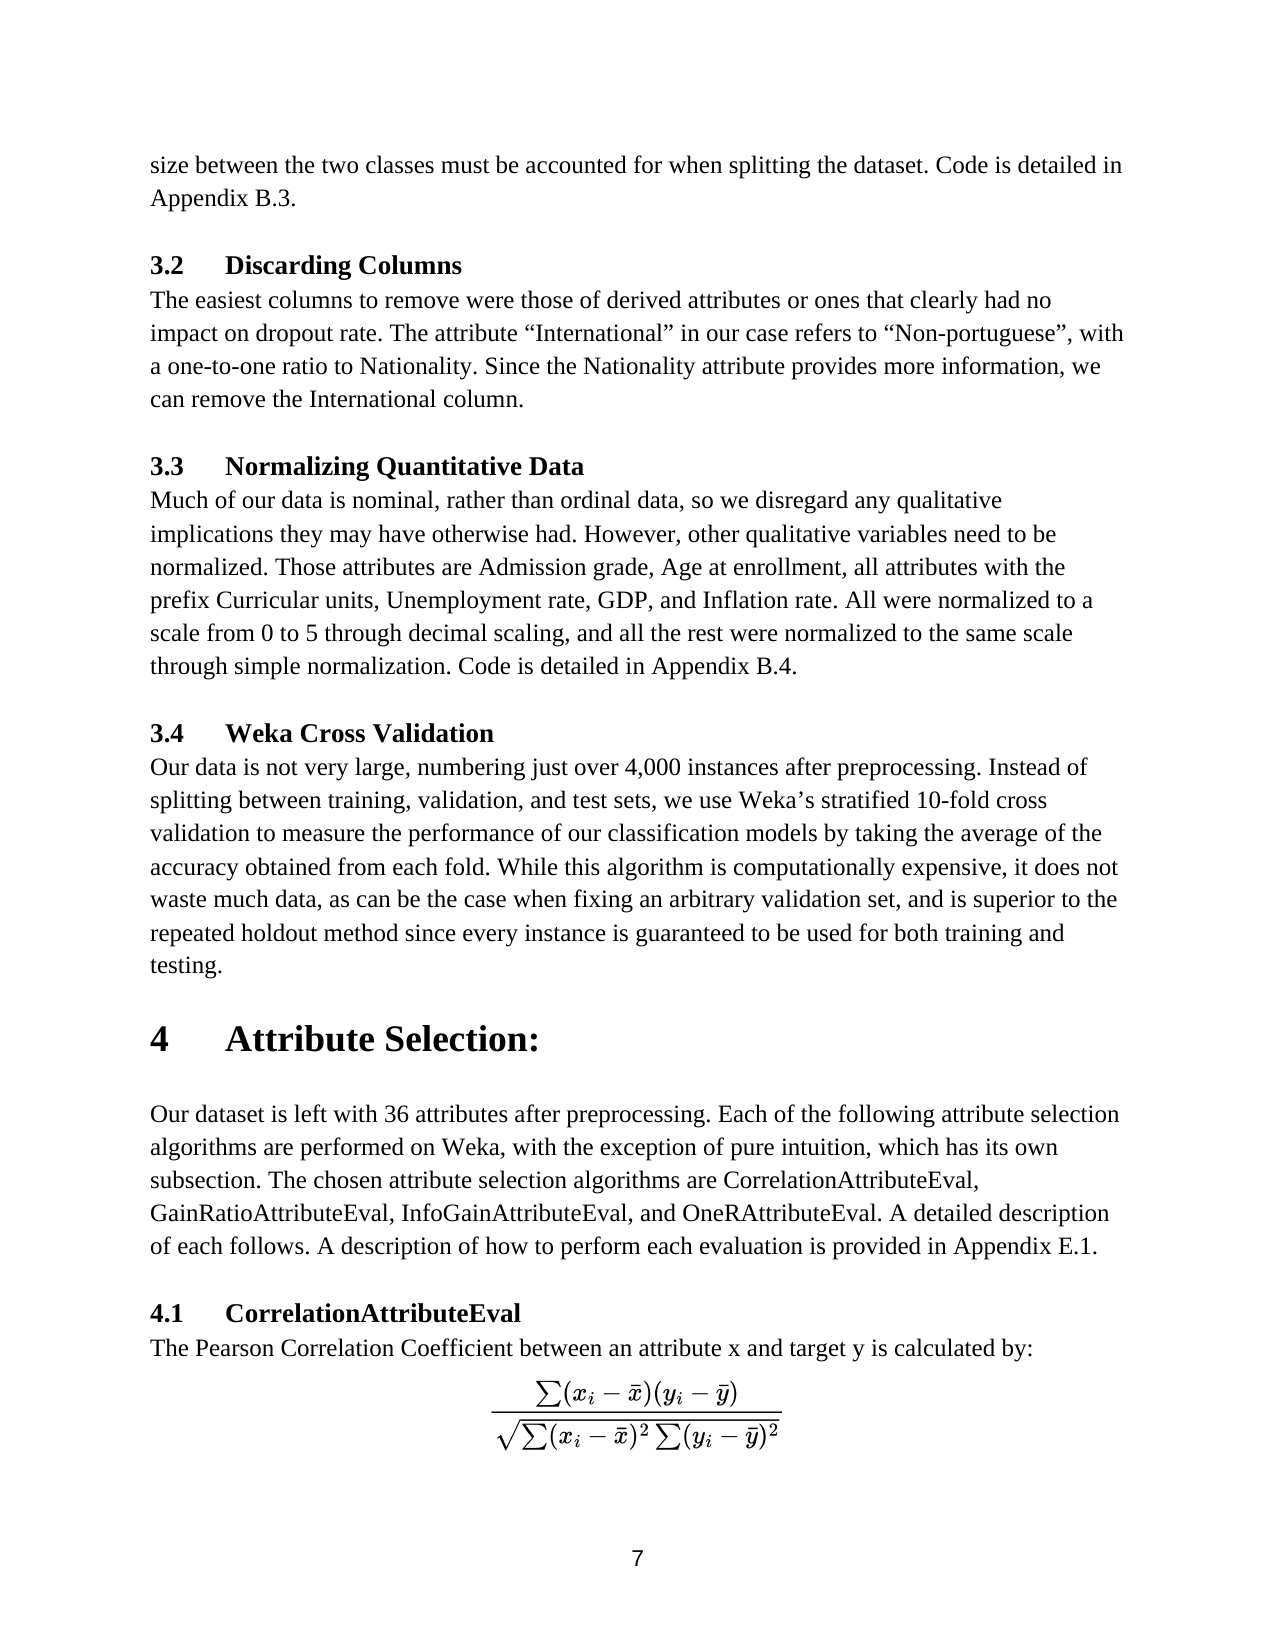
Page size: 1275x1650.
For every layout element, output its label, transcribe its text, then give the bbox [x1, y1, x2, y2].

text Our dataset is left with 36 attributes after preprocessing. Each of the following attribute selection algorithms are performed on Weka, with the exception of pure intuition, which has its own subsection. The chosen attribute selection algorithms are CorrelationAttributeEval, GainRatioAttributeEval, InfoGainAttributeEval, and OneRAttributeEval. A detailed description of each follows. A description of how to perform each evaluation is provided in Appendix E.1. [150, 1099, 1125, 1260]
text Our data is not very large, numbering just over 4,000 instances after preprocessing. Instead of splitting between training, validation, and test sets, we use Weka’s stratified 10-fold cross validation to measure the performance of our classification models by taking the average of the accuracy obtained from each fold. While this algorithm is computationally expensive, it does not waste much data, as can be the case when fixing an arbitrary validation set, and is superior to the repeated holdout method since every instance is guaranteed to be used for both training and testing. [150, 752, 1125, 979]
text The easiest columns to remove were those of derived attributes or ones that clearly had no impact on dropout rate. The attribute “International” in our case refers to “Non-portuguese”, with a one-to-one ratio to Nationality. Since the Nationality attribute provides more information, we can remove the International column. [150, 285, 1125, 413]
text 4 Attribute Selection: [150, 1017, 1125, 1060]
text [150, 150, 1125, 212]
picture [467, 1366, 808, 1470]
text 3.3 Normalizing Quantitative Data [150, 450, 1125, 481]
text Much of our data is nominal, rather than ordinal data, so we disregard any qualitative implications they may have otherwise had. However, other qualitative variables need to be normalized. Those attributes are Admission grade, Age at enrollment, all attributes with the prefix Curricular units, Unemployment rate, GDP, and Inflation rate. All were normalized to a scale from 0 to 5 through decimal scaling, and all the rest were normalized to the same scale through simple normalization. Code is detailed in Appendix B.4. [150, 486, 1125, 679]
text 4.1 CorrelationAttributeEval [150, 1297, 1125, 1328]
text 3.2 Discarding Columns [150, 249, 1125, 280]
text 3.4 Weka Cross Validation [150, 717, 1125, 748]
text The Pearson Correlation Coefficient between an attribute x and target y is calculated by: [150, 1333, 1125, 1362]
